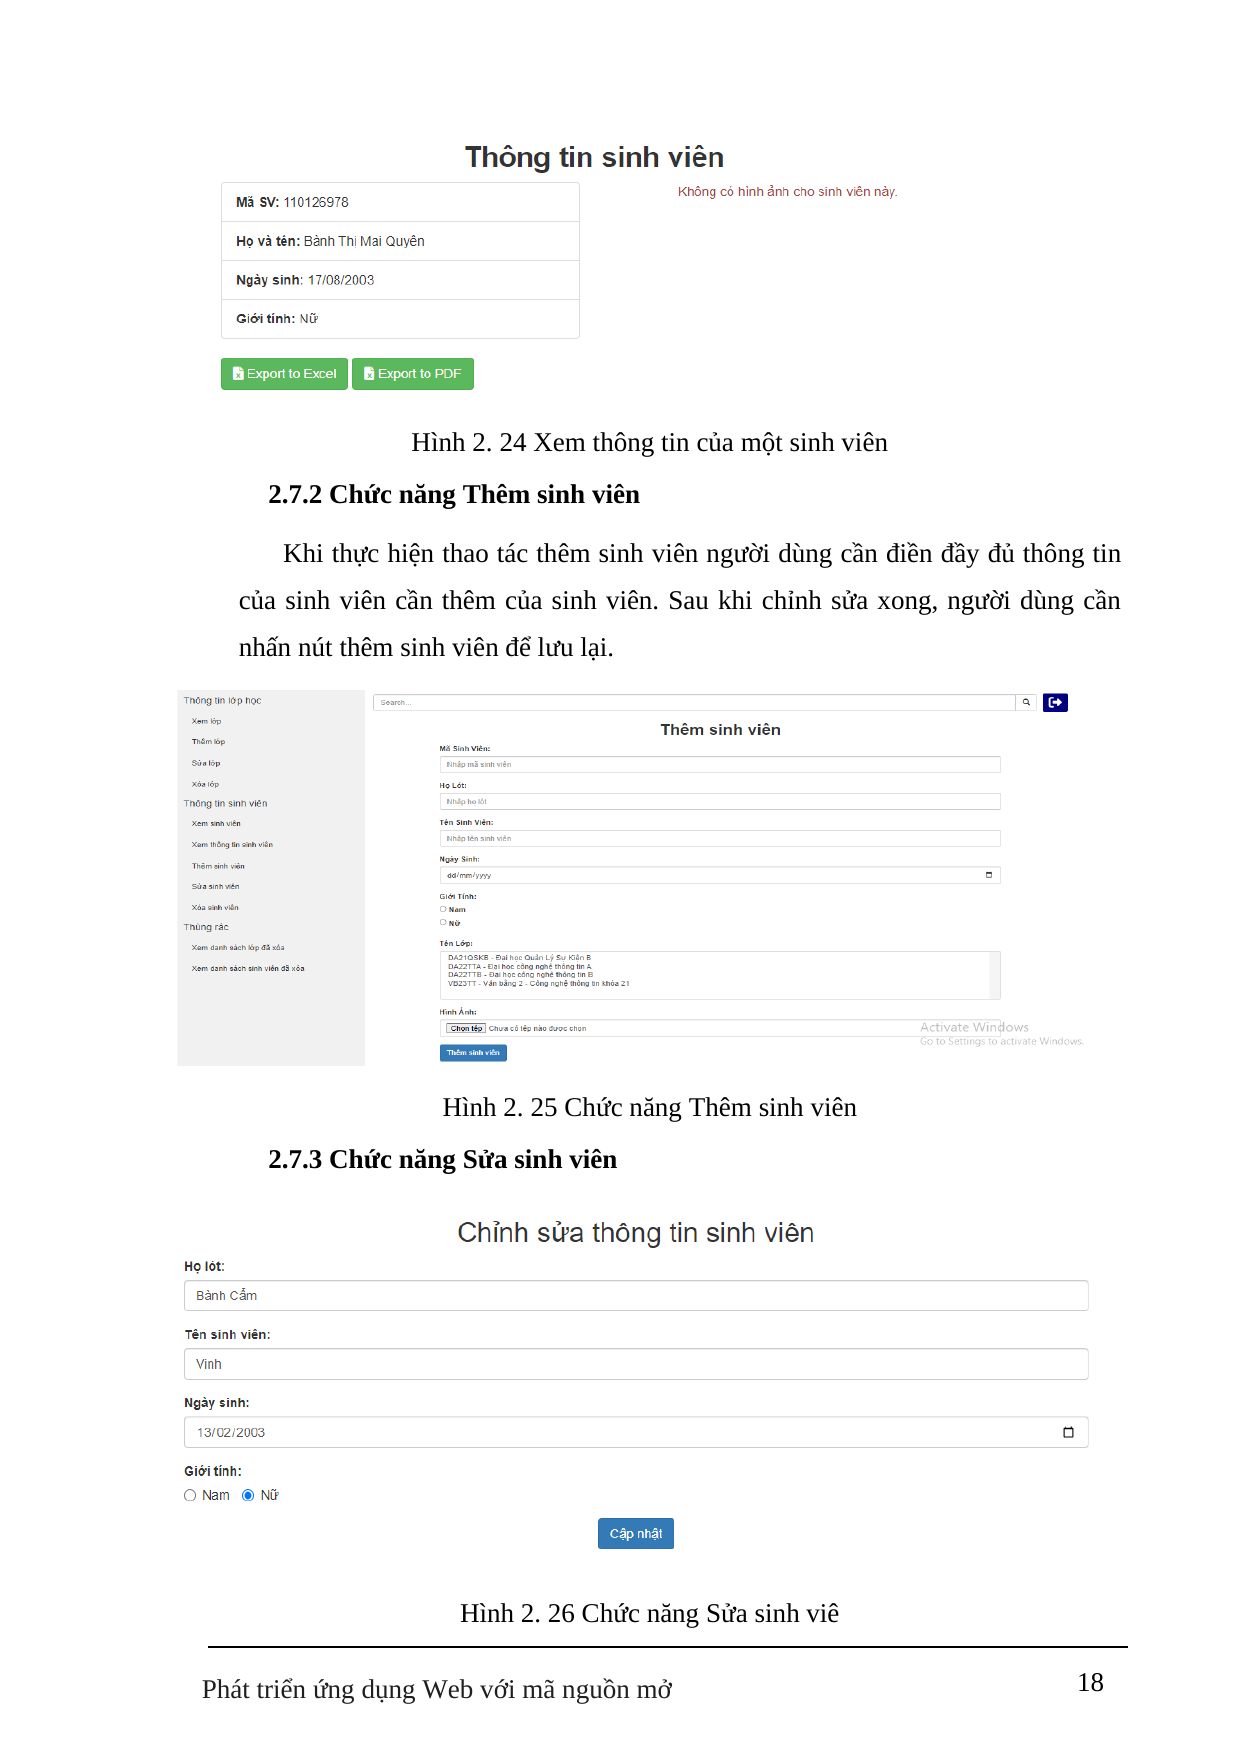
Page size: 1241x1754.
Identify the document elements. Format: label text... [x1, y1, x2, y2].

text Hình 2. 26 Chức năng Sửa sinh viê [177, 1597, 1122, 1628]
subtitle 2.7.3 Chức năng Sửa sinh viên [238, 1143, 1122, 1174]
picture [177, 1202, 1123, 1572]
text Khi thực hiện thao tác thêm sinh viên người dùng cần điền đầy đủ thông tin của sinh viên cần thêm của sinh viên. Sau khi chỉnh sửa xong, người dùng cần nhấn nút thêm sinh viên để lưu lại. [238, 537, 1122, 662]
subtitle 2.7.2 Chức năng Thêm sinh viên [238, 478, 1122, 509]
text Hình 2. 25 Chức năng Thêm sinh viên [177, 1091, 1122, 1122]
picture [177, 118, 1123, 414]
picture [177, 690, 1123, 1066]
text Hình 2. 24 Xem thông tin của một sinh viên [177, 426, 1122, 457]
